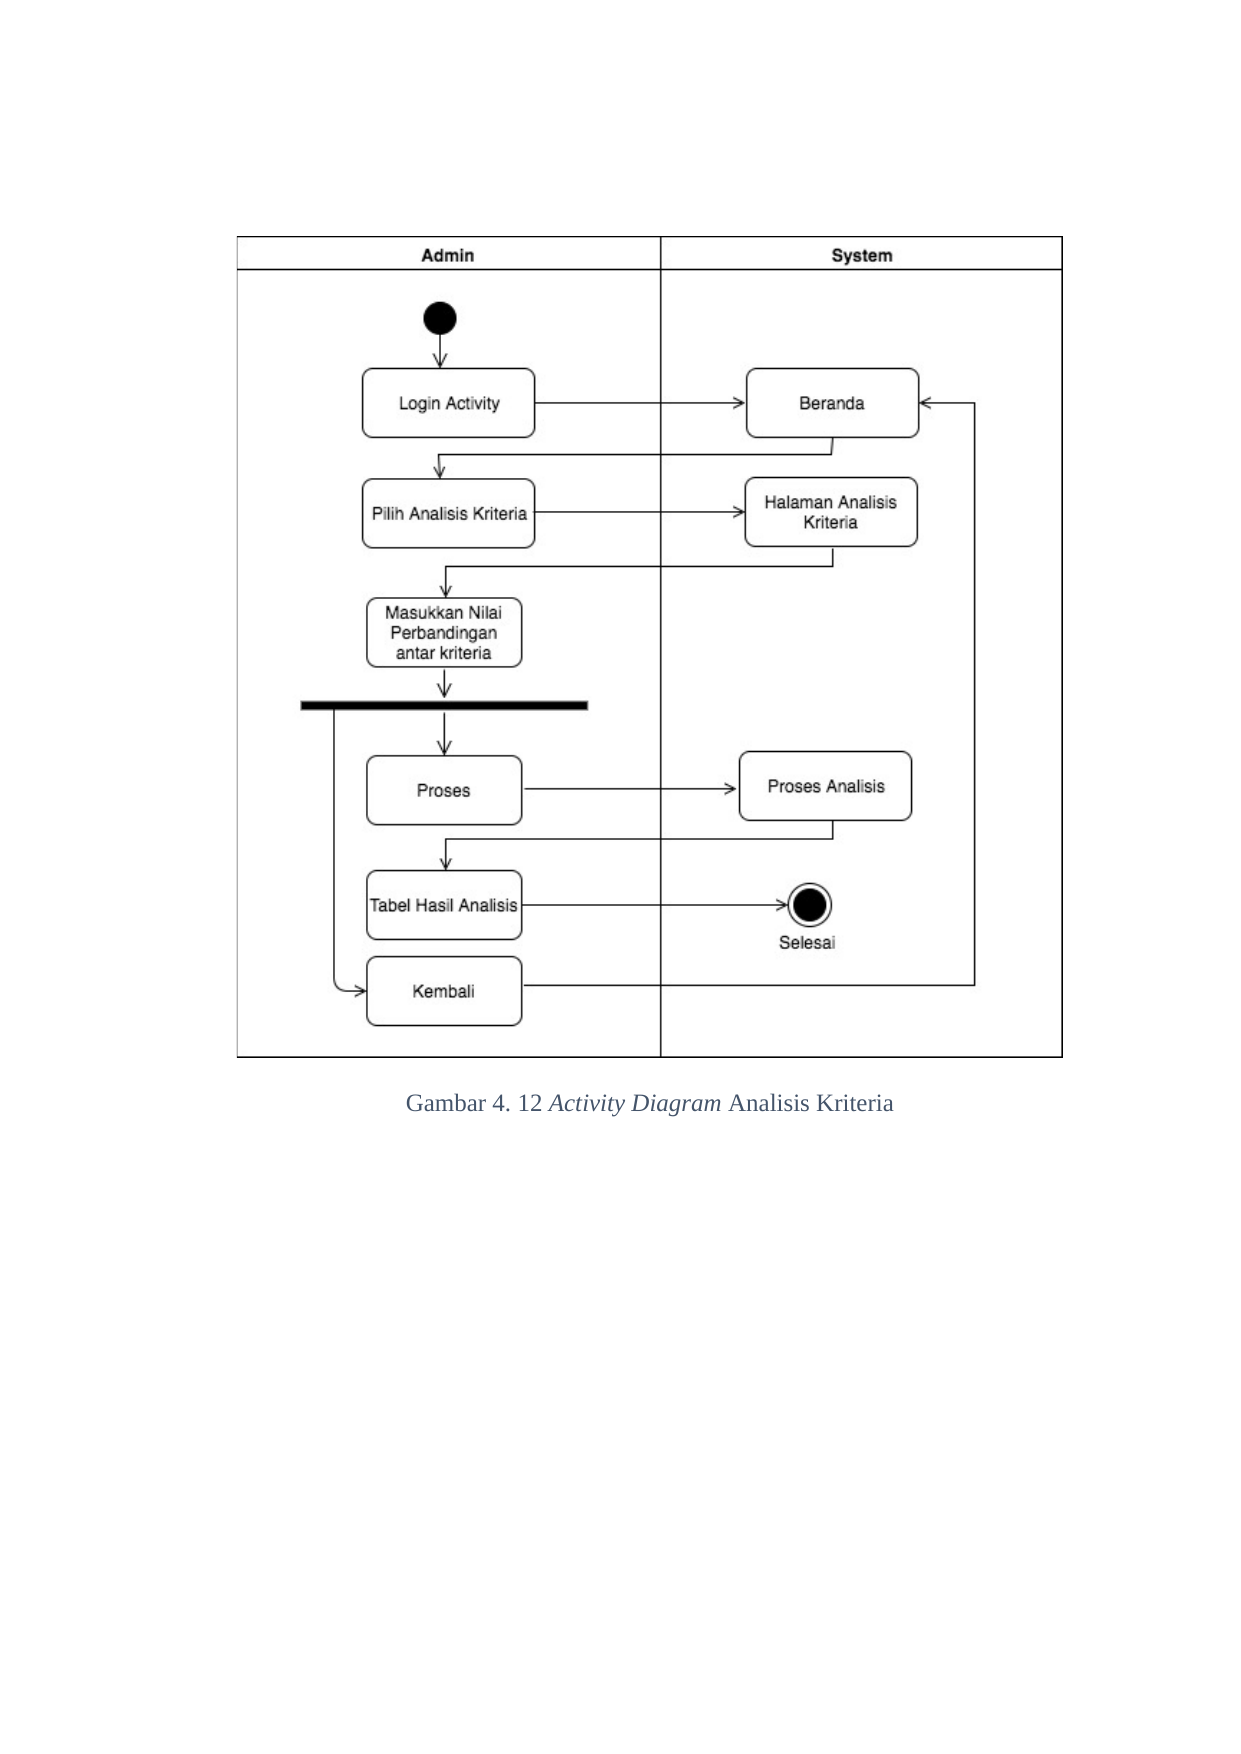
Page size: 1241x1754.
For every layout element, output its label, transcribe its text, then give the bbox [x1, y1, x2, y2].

picture [236, 236, 1063, 1058]
text Gambar 4. 12 Activity Diagram Analisis Kriteria [236, 1088, 1063, 1117]
